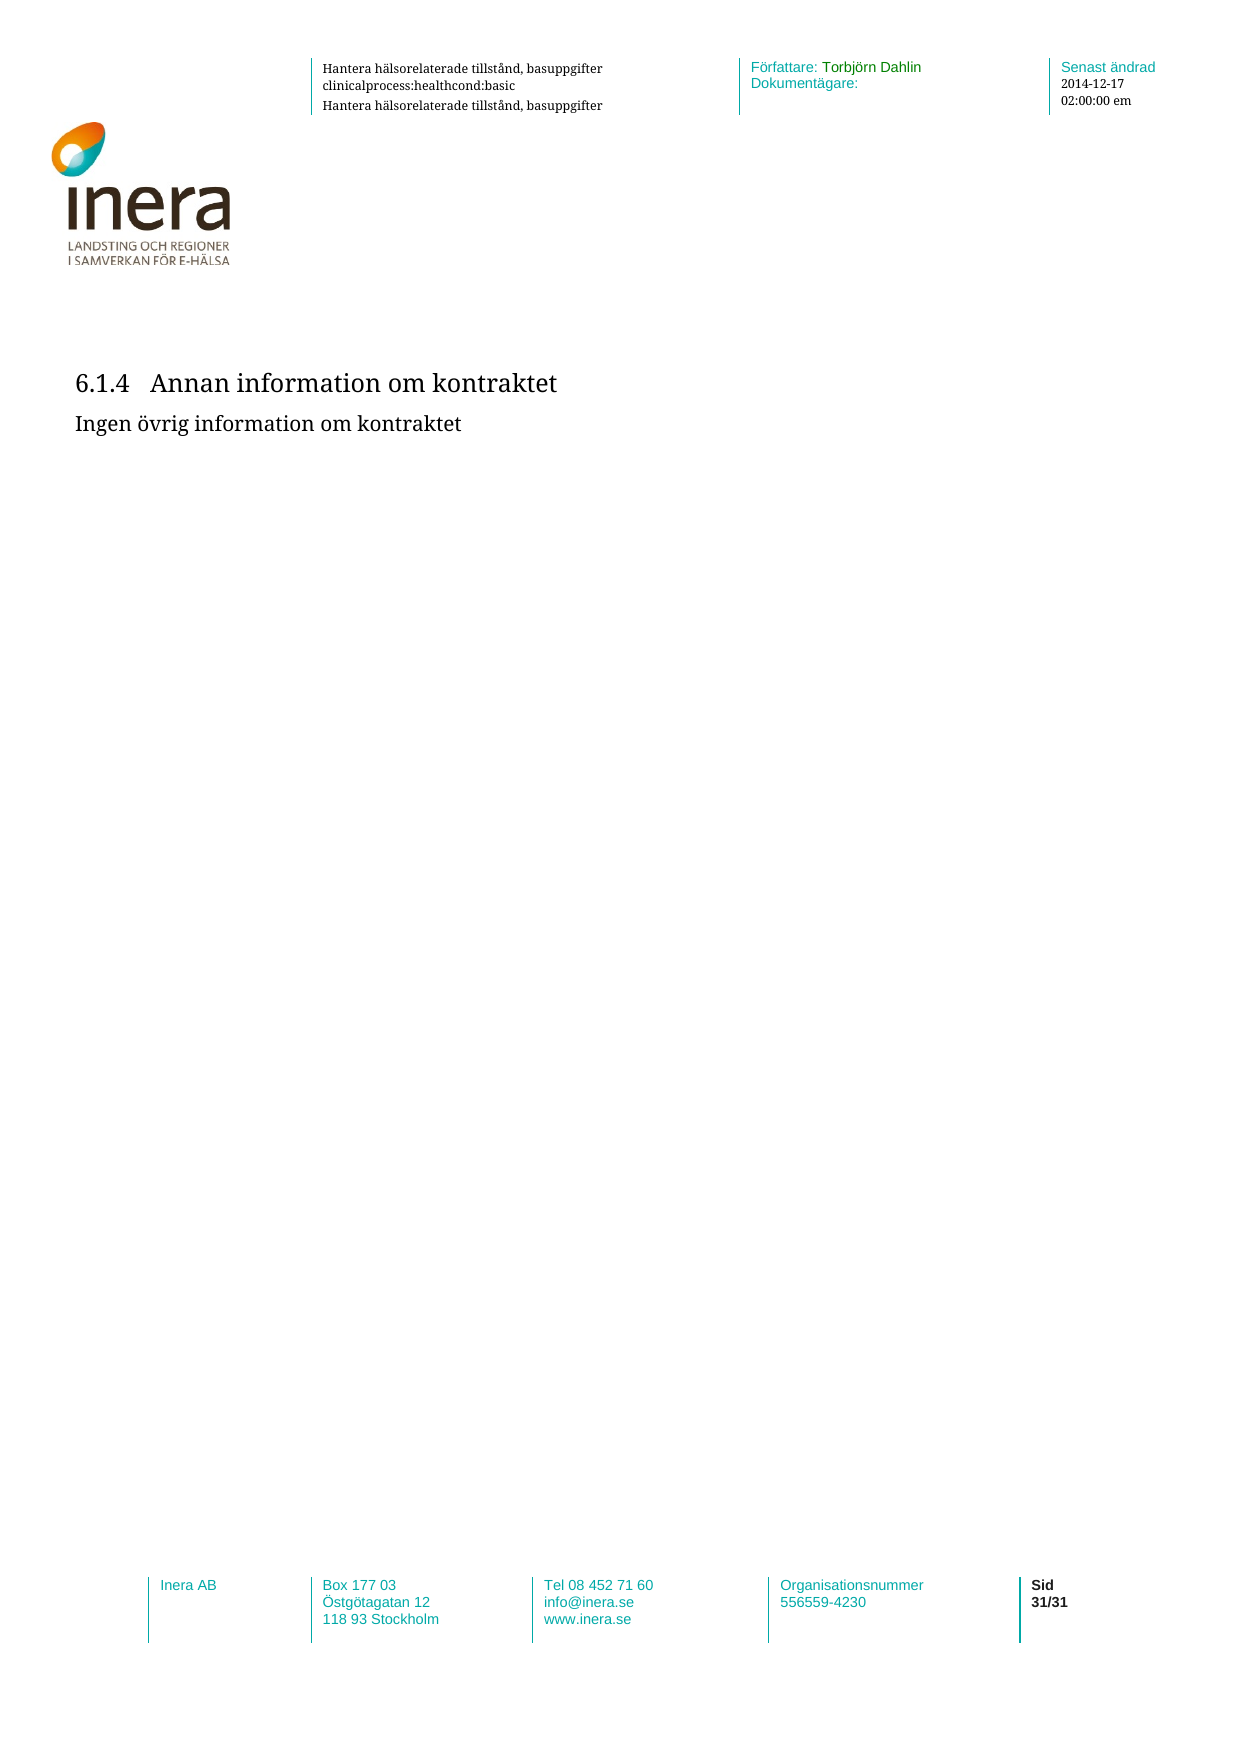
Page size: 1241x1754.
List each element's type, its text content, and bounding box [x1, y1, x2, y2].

text Ingen övrig information om kontraktet [75, 408, 1165, 437]
picture [51, 122, 230, 265]
subtitle Annan information om kontraktet [75, 366, 1165, 400]
